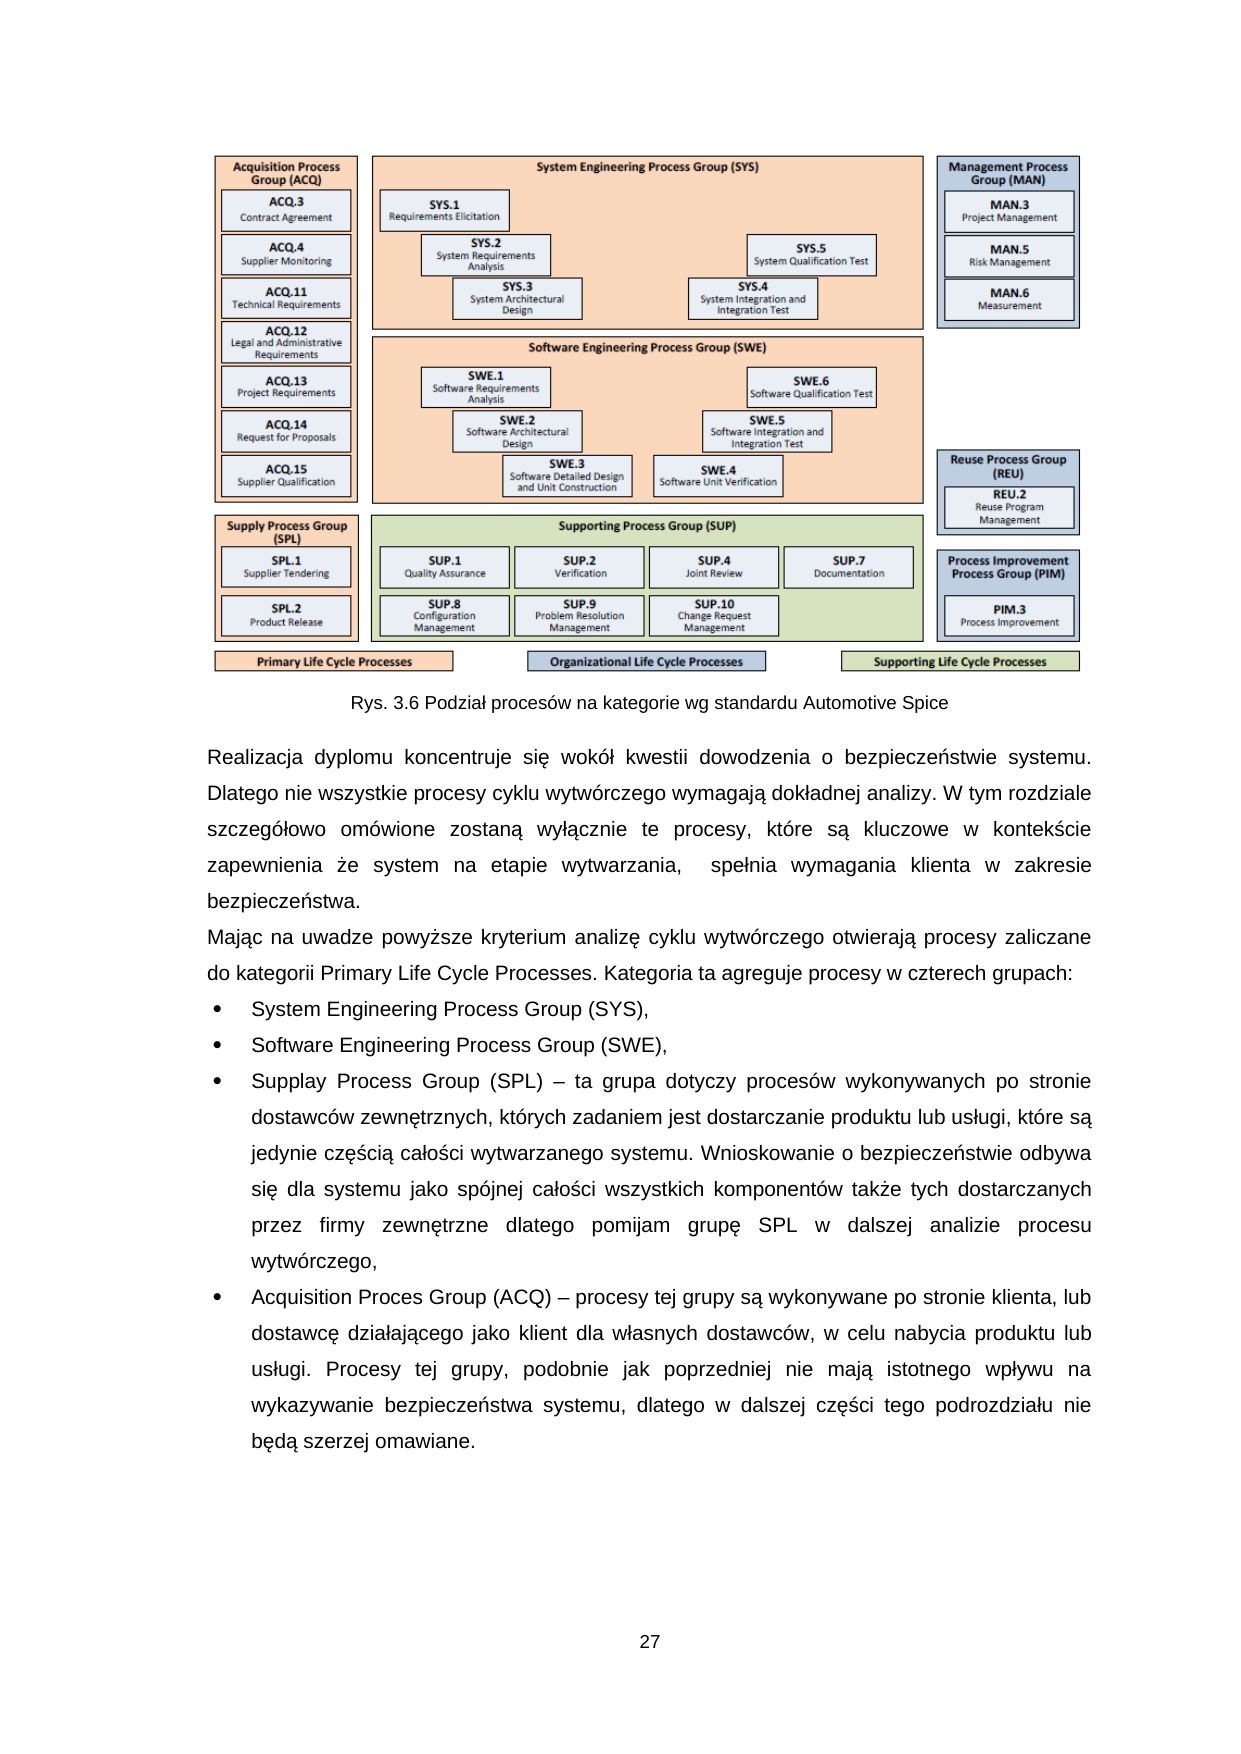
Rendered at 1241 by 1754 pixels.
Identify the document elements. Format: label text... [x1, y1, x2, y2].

text Rys. 3.6 Podział procesów na kategorie wg standardu Automotive Spice [207, 692, 1092, 714]
text Mając na uwadze powyższe kryterium analizę cyklu wytwórczego otwierają procesy zaliczane do kategorii Primary Life Cycle Processes. Kategoria ta agreguje procesy w czterech grupach: [207, 925, 1092, 985]
list Acquisition Proces Group (ACQ) – procesy tej grupy są wykonywane po stronie klienta, lub dostawcę działającego jako klient dla własnych dostawców, w celu nabycia produktu lub usługi. Procesy tej grupy, podobnie jak poprzedniej nie mają istotnego wpływu na wykazywanie bezpieczeństwa systemu, dlatego w dalszej części tego podrozdziału nie będą szerzej omawiane. [214, 1284, 1092, 1452]
picture [207, 147, 1092, 679]
list Supplay Process Group (SPL) – ta grupa dotyczy procesów wykonywanych po stronie dostawców zewnętrznych, których zadaniem jest dostarczanie produktu lub usługi, które są jedynie częścią całości wytwarzanego systemu. Wnioskowanie o bezpieczeństwie odbywa się dla systemu jako spójnej całości wszystkich komponentów także tych dostarczanych przez firmy zewnętrzne dlatego pomijam grupę SPL w dalszej analizie procesu wytwórczego, [214, 1069, 1092, 1273]
text Realizacja dyplomu koncentruje się wokół kwestii dowodzenia o bezpieczeństwie systemu. Dlatego nie wszystkie procesy cyklu wytwórczego wymagają dokładnej analizy. W tym rozdziale szczegółowo omówione zostaną wyłącznie te procesy, które są kluczowe w kontekście zapewnienia że system na etapie wytwarzania, spełnia wymagania klienta w zakresie bezpieczeństwa. [207, 745, 1092, 913]
list Software Engineering Process Group (SWE), [214, 1033, 1092, 1057]
list System Engineering Process Group (SYS), [214, 997, 1092, 1021]
